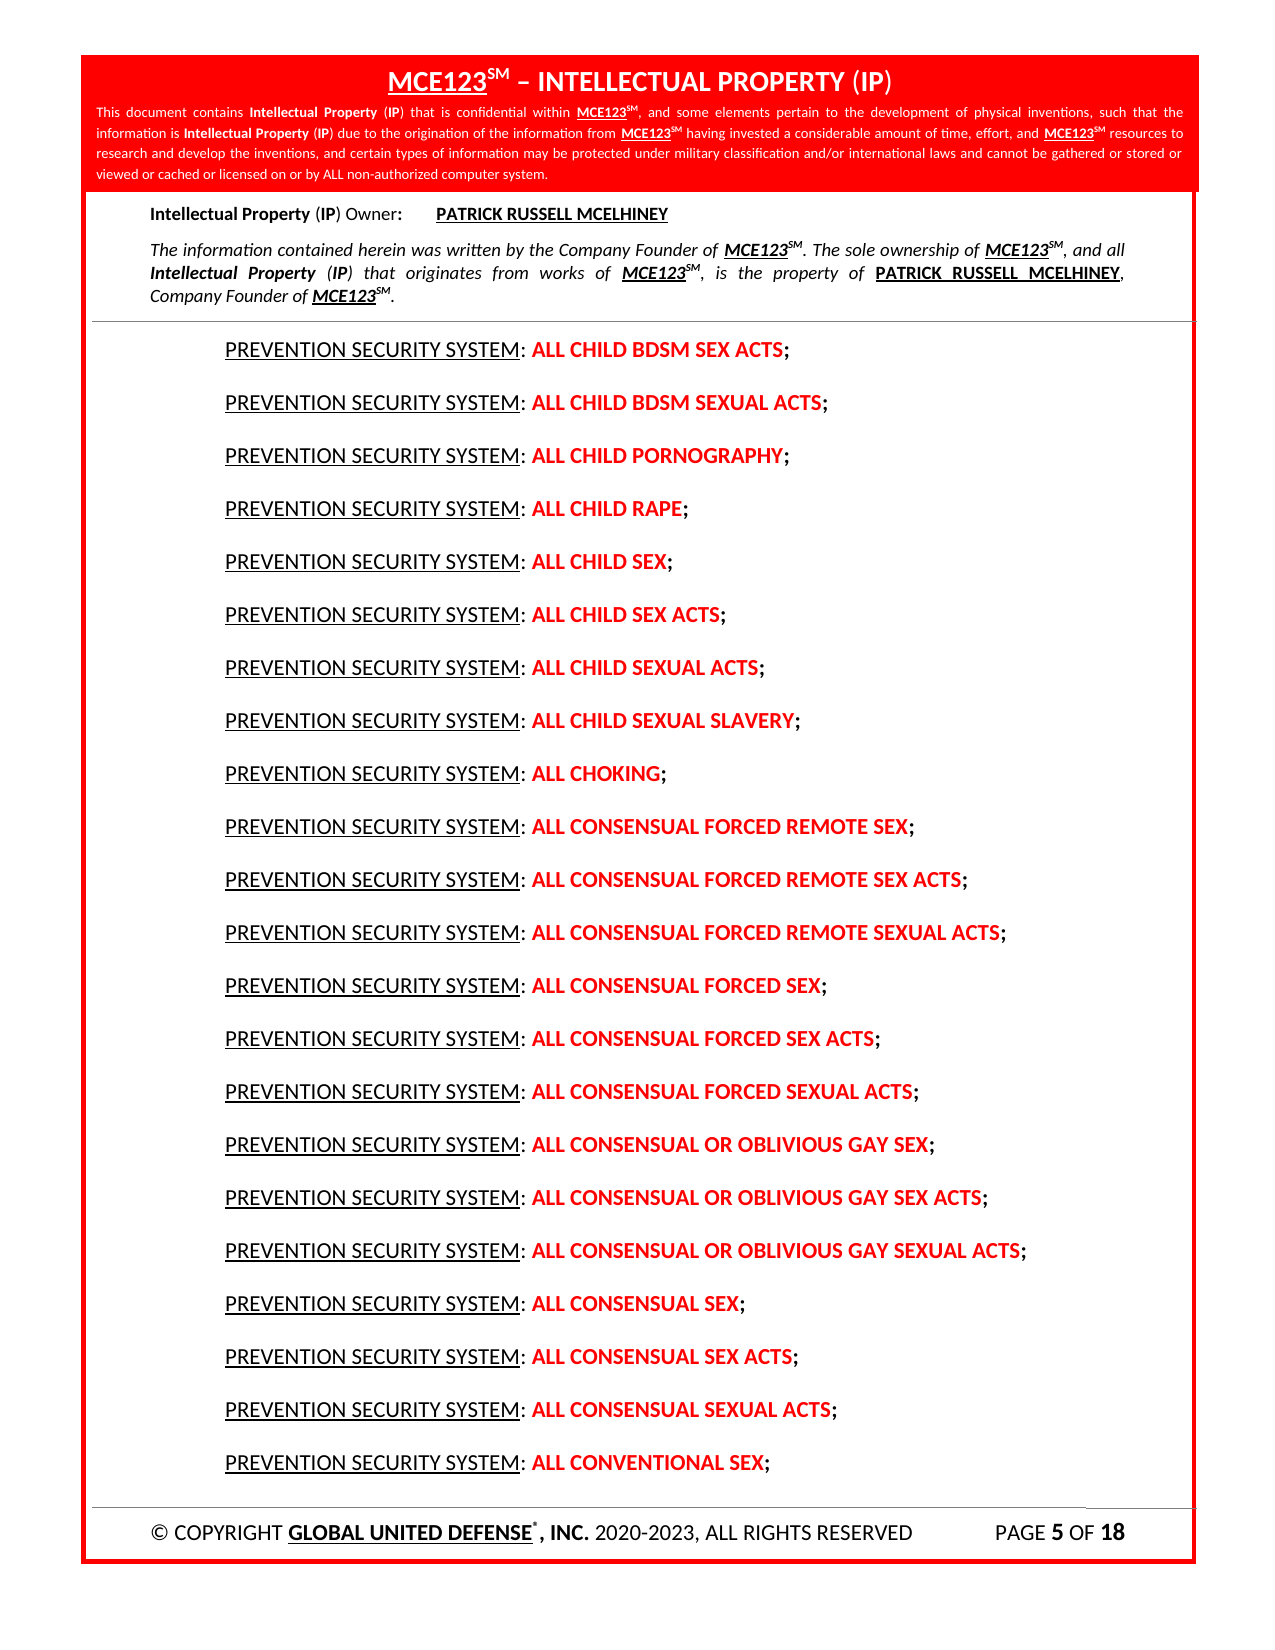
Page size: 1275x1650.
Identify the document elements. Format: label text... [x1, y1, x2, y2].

text PREVENTION SECURITY SYSTEM: ALL CONSENSUAL FORCED SEXUAL ACTS; [187, 1077, 1125, 1105]
text PREVENTION SECURITY SYSTEM: ALL CONSENSUAL SEX; [187, 1289, 1125, 1317]
text PREVENTION SECURITY SYSTEM: ALL CONVENTIONAL SEX; [187, 1448, 1125, 1476]
text PREVENTION SECURITY SYSTEM: ALL CHILD BDSM SEX ACTS; [187, 335, 1125, 363]
text PREVENTION SECURITY SYSTEM: ALL CHILD SEX; [187, 547, 1125, 575]
text PREVENTION SECURITY SYSTEM: ALL CONSENSUAL FORCED REMOTE SEX; [187, 812, 1125, 840]
text PREVENTION SECURITY SYSTEM: ALL CONSENSUAL SEX ACTS; [187, 1342, 1125, 1370]
text PREVENTION SECURITY SYSTEM: ALL CHILD SEX ACTS; [187, 600, 1125, 628]
text PREVENTION SECURITY SYSTEM: ALL CONSENSUAL FORCED REMOTE SEXUAL ACTS; [187, 918, 1125, 946]
text PREVENTION SECURITY SYSTEM: ALL CHILD SEXUAL SLAVERY; [187, 706, 1125, 734]
text PREVENTION SECURITY SYSTEM: ALL CONSENSUAL FORCED SEX ACTS; [187, 1024, 1125, 1052]
text PREVENTION SECURITY SYSTEM: ALL CHILD SEXUAL ACTS; [187, 653, 1125, 681]
text PREVENTION SECURITY SYSTEM: ALL CONSENSUAL OR OBLIVIOUS GAY SEX ACTS; [187, 1183, 1125, 1211]
text PREVENTION SECURITY SYSTEM: ALL CHILD RAPE; [187, 494, 1125, 522]
text PREVENTION SECURITY SYSTEM: ALL CONSENSUAL OR OBLIVIOUS GAY SEX; [187, 1130, 1125, 1158]
text PREVENTION SECURITY SYSTEM: ALL CONSENSUAL FORCED REMOTE SEX ACTS; [187, 865, 1125, 893]
text PREVENTION SECURITY SYSTEM: ALL CONSENSUAL FORCED SEX; [187, 971, 1125, 999]
text PREVENTION SECURITY SYSTEM: ALL CHILD BDSM SEXUAL ACTS; [187, 388, 1125, 416]
text PREVENTION SECURITY SYSTEM: ALL CHILD PORNOGRAPHY; [187, 441, 1125, 469]
text PREVENTION SECURITY SYSTEM: ALL CHOKING; [187, 759, 1125, 787]
text PREVENTION SECURITY SYSTEM: ALL CONSENSUAL SEXUAL ACTS; [187, 1395, 1125, 1423]
text PREVENTION SECURITY SYSTEM: ALL CONSENSUAL OR OBLIVIOUS GAY SEXUAL ACTS; [187, 1236, 1125, 1264]
